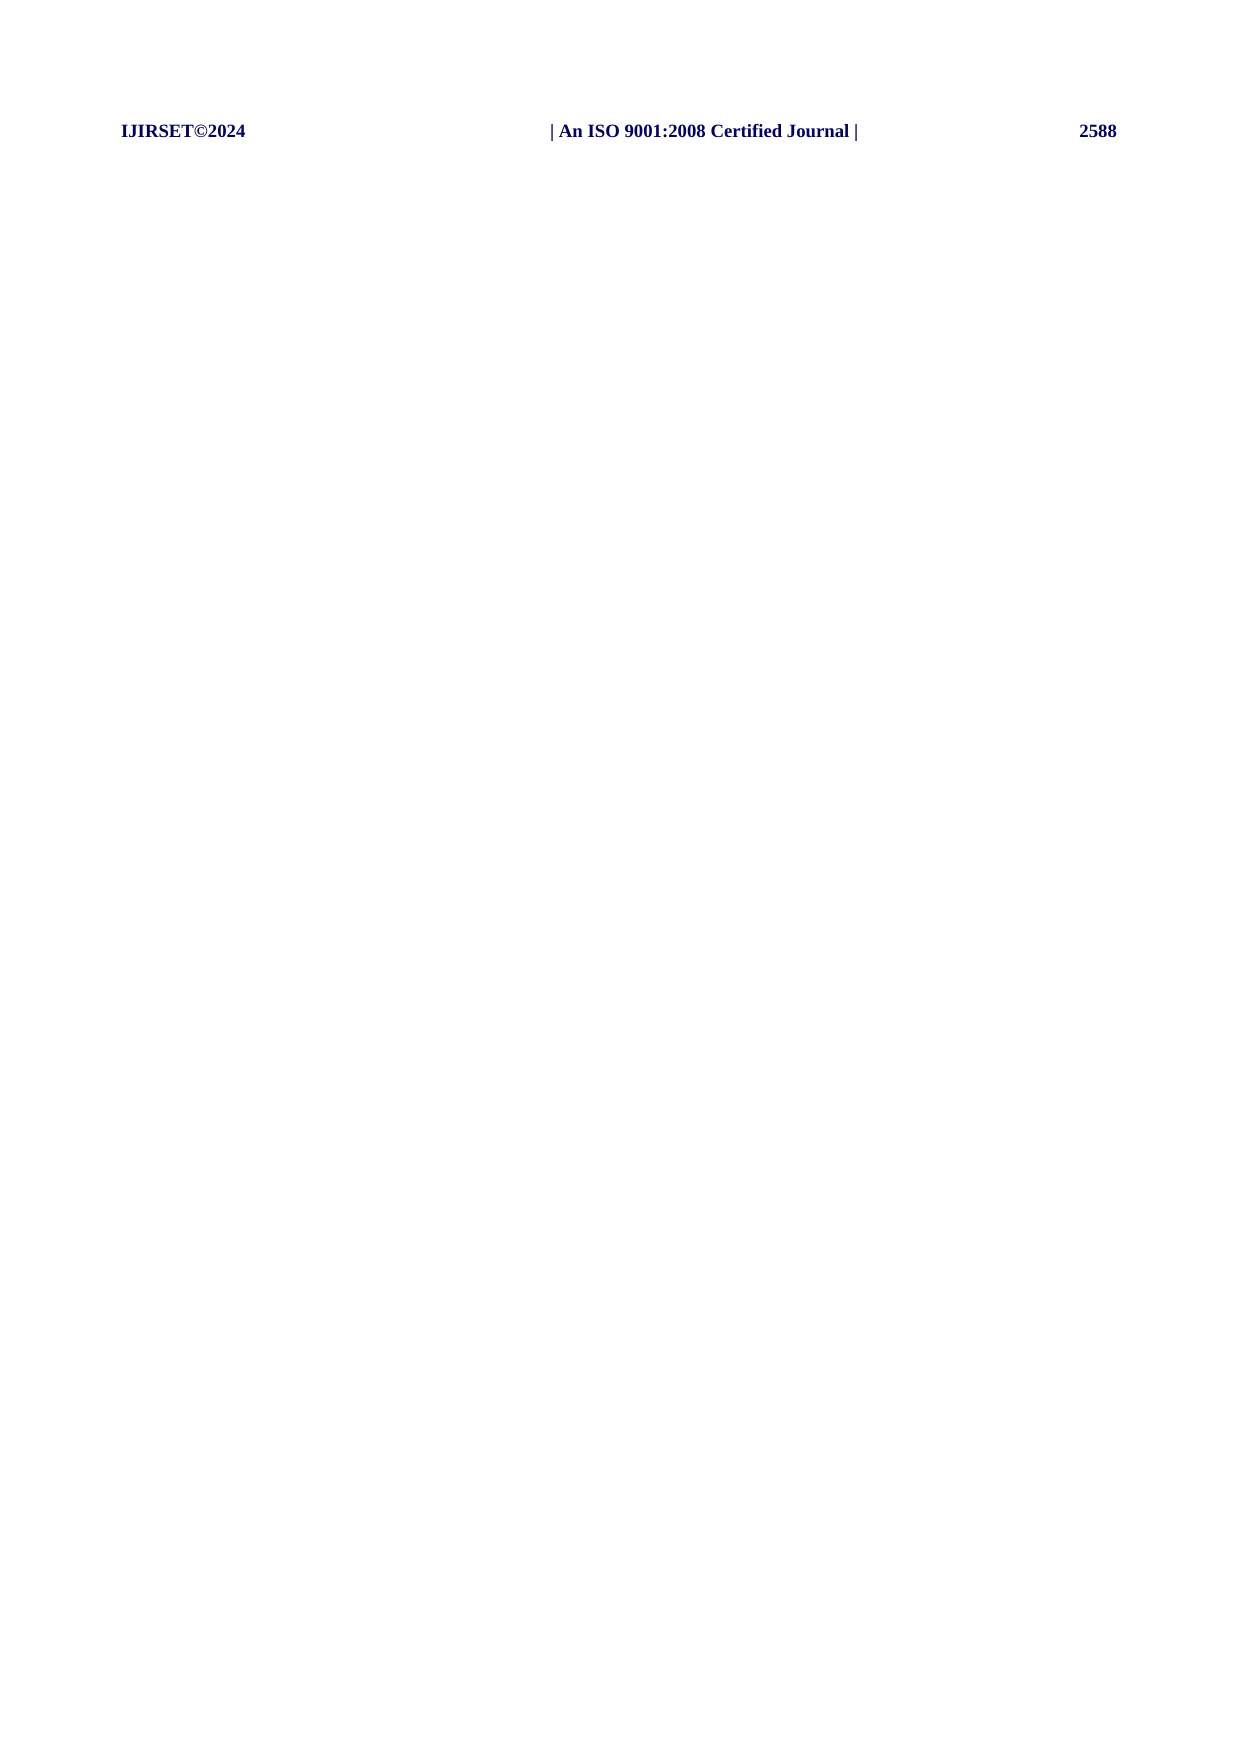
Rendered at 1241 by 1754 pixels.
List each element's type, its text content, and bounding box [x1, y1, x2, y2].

text IJIRSET©2024 | An ISO 9001:2008 Certified Journal | 2588 [121, 120, 1121, 142]
